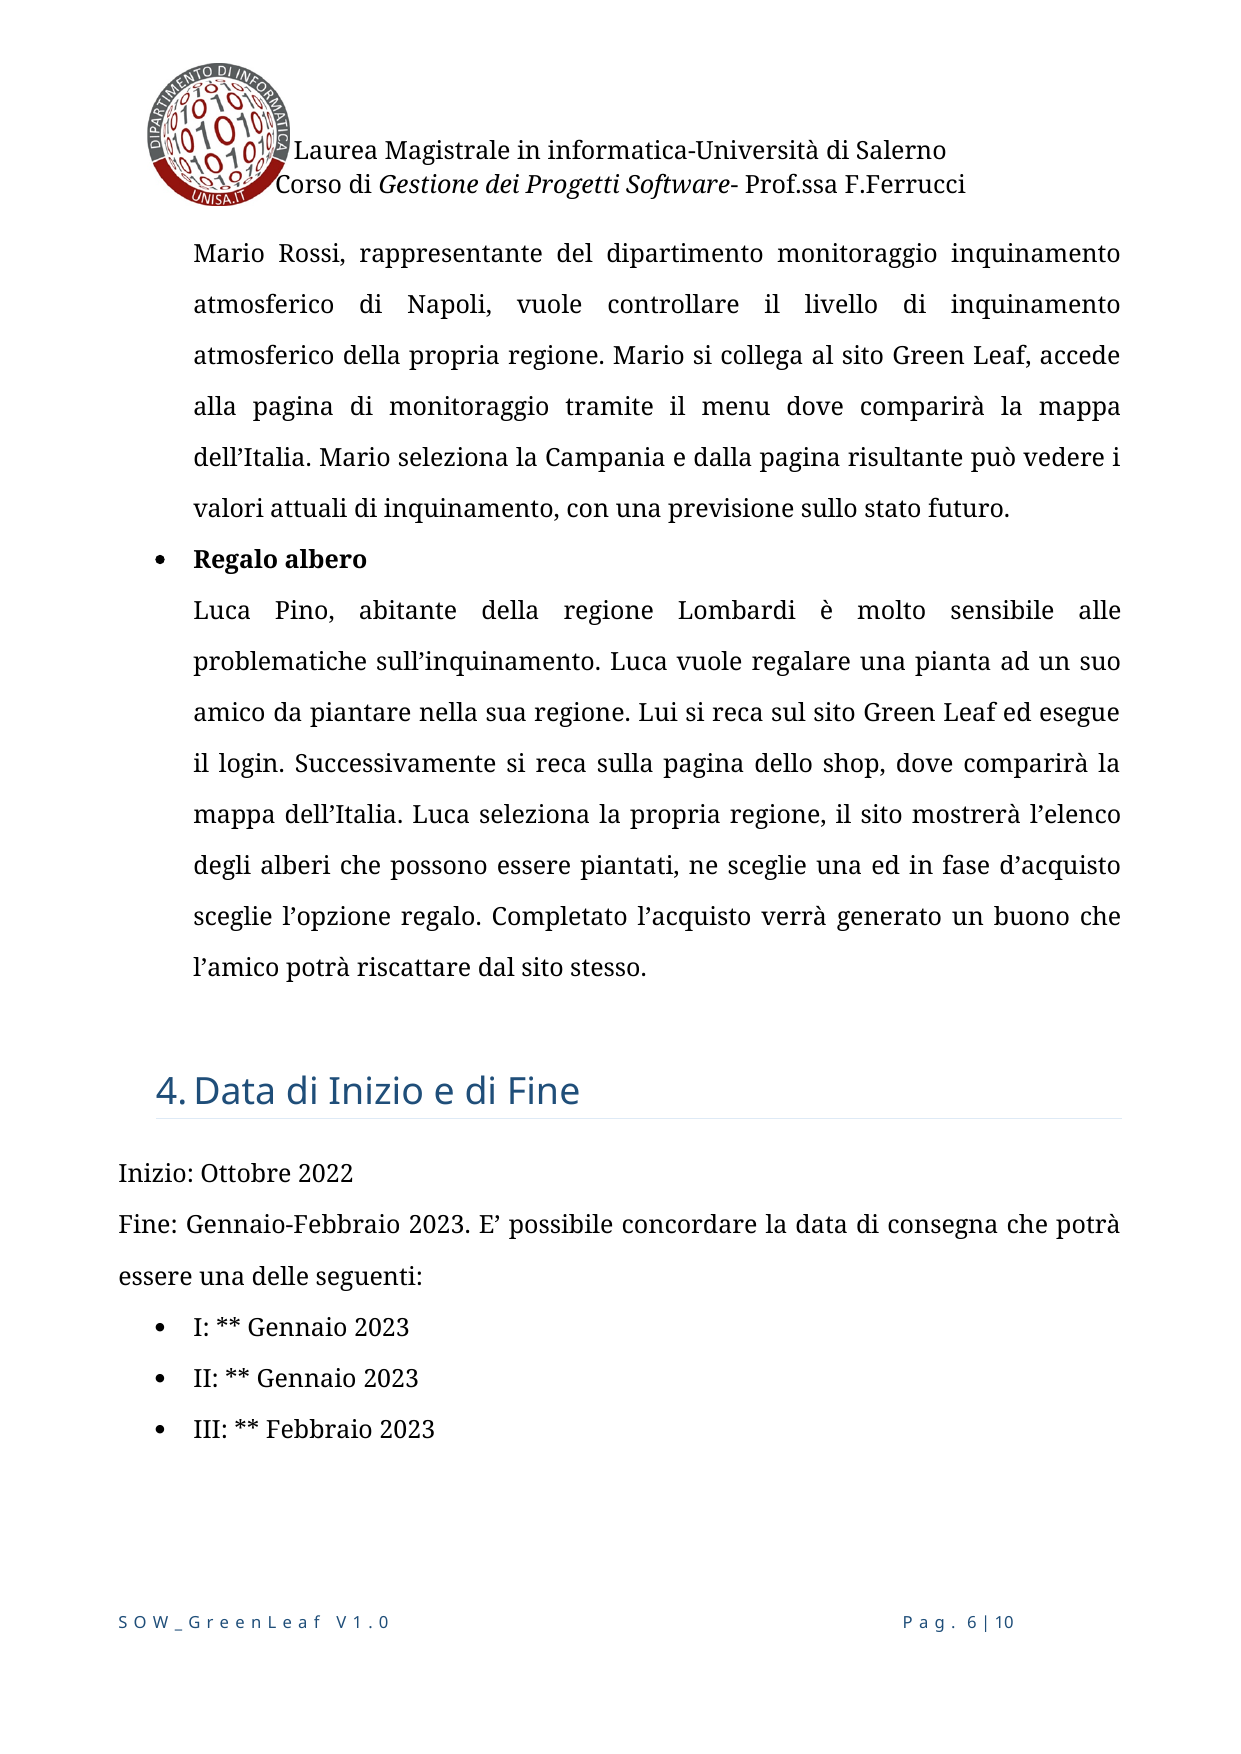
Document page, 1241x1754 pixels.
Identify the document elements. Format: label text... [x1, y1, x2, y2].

list II: ** Gennaio 2023 [156, 1360, 1122, 1394]
list I: ** Gennaio 2023 [156, 1309, 1122, 1343]
picture [147, 63, 290, 206]
list Data di Inizio e di Fine [156, 1064, 1122, 1118]
text Inizio: Ottobre 2022 [118, 1156, 1122, 1190]
text Luca Pino, abitante della regione Lombardi è molto sensibile alle problematiche sull’inquinamento. Luca vuole regalare una pianta ad un suo amico da piantare nella sua regione. Lui si reca sul sito Green Leaf ed esegue il login. Successivamente si reca sulla pagina dello shop, dove comparirà la mappa dell’Italia. Luca seleziona la propria regione, il sito mostrerà l’elenco degli alberi che possono essere piantati, ne sceglie una ed in fase d’acquisto sceglie l’opzione regalo. Completato l’acquisto verrà generato un buono che l’amico potrà riscattare dal sito stesso. [193, 592, 1122, 984]
list Regalo albero [156, 541, 1122, 576]
list III: ** Febbraio 2023 [156, 1411, 1122, 1445]
text Fine: Gennaio-Febbraio 2023. E’ possibile concordare la data di consegna che potrà essere una delle seguenti: [118, 1207, 1122, 1292]
text Mario Rossi, rappresentante del dipartimento monitoraggio inquinamento atmosferico di Napoli, vuole controllare il livello di inquinamento atmosferico della propria regione. Mario si collega al sito Green Leaf, accede alla pagina di monitoraggio tramite il menu dove comparirà la mappa dell’Italia. Mario seleziona la Campania e dalla pagina risultante può vedere i valori attuali di inquinamento, con una previsione sullo stato futuro. [193, 235, 1122, 524]
